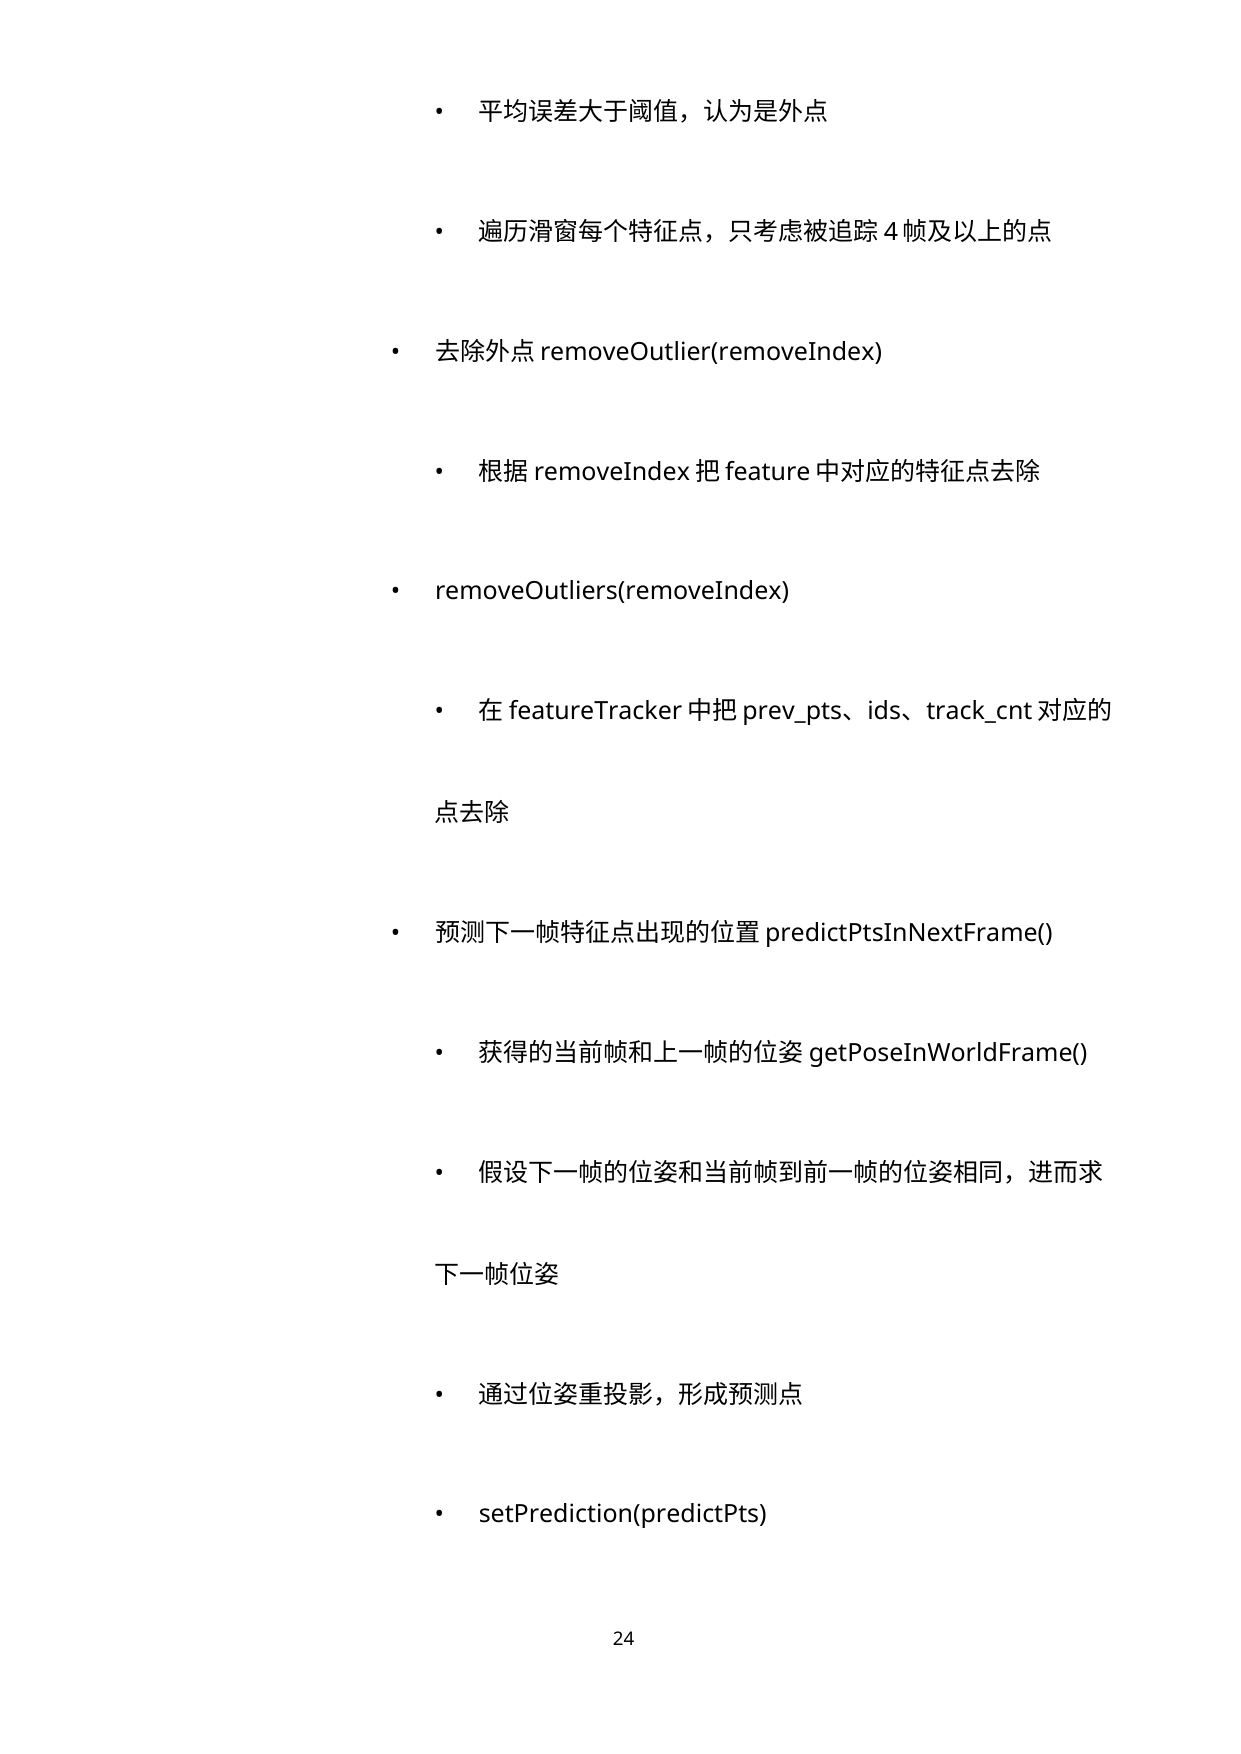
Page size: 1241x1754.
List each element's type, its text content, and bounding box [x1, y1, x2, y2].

text • 获得的当前帧和上一帧的位姿getPoseInWorldFrame() [434, 1016, 1118, 1084]
text • 根据removeIndex把feature中对应的特征点去除 [434, 436, 1118, 504]
text • 在featureTracker中把prev_pts、ids、track_cnt对应的点去除 [434, 674, 1118, 844]
text • 预测下一帧特征点出现的位置predictPtsInNextFrame() [391, 896, 1118, 964]
text • removeOutliers(removeIndex) [391, 556, 1118, 624]
text • 通过位姿重投影，形成预测点 [434, 1358, 1118, 1426]
text • 去除外点removeOutlier(removeIndex) [391, 316, 1118, 384]
text • 假设下一帧的位姿和当前帧到前一帧的位姿相同，进而求下一帧位姿 [434, 1136, 1118, 1306]
text • setPrediction(predictPts) [434, 1478, 1118, 1546]
text • 平均误差大于阈值，认为是外点 [434, 76, 1118, 144]
text • 遍历滑窗每个特征点，只考虑被追踪4帧及以上的点 [434, 196, 1118, 264]
